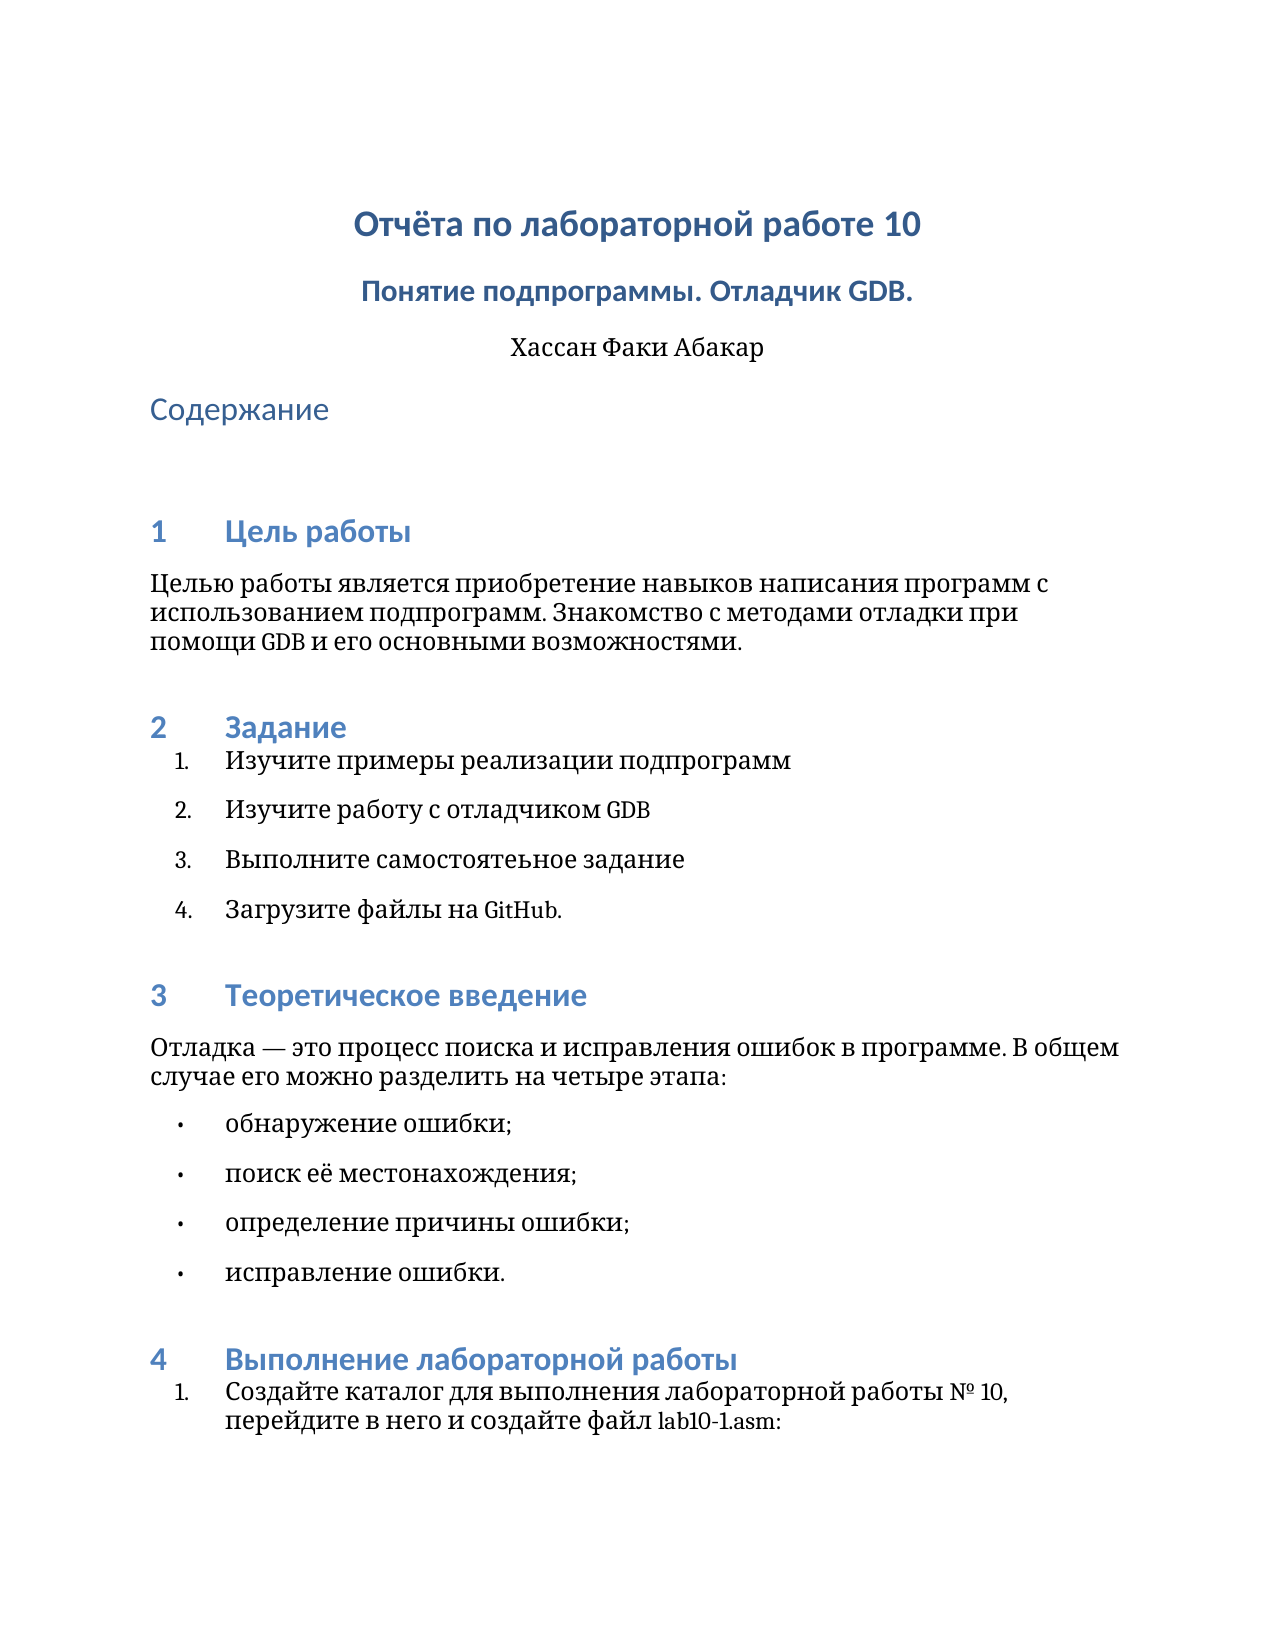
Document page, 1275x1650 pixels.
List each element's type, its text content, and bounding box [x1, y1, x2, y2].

list поиск её местонахождения; [175, 1160, 1125, 1188]
list Изучите работу с отладчиком GDB [175, 796, 1125, 825]
list обнаружение ошибки; [175, 1110, 1125, 1139]
list исправление ошибки. [175, 1259, 1125, 1288]
list Выполните самостоятеьное задание [175, 846, 1125, 875]
title Отчёта по лабораторной работе 10 [150, 200, 1125, 246]
list определение причины ошибки; [175, 1209, 1125, 1238]
subtitle 3 Теоретическое введение [150, 974, 1125, 1015]
text Отладка — это процесс поиска и исправления ошибок в программе. В общем случае его можно разделить на четыре этапа: [150, 1034, 1125, 1091]
subtitle Понятие подпрограммы. Отладчик GDB. [150, 271, 1125, 309]
text Целью работы является приобретение навыков написания программ с использованием подпрограмм. Знакомство с методами отладки при помощи GDB и его основными возможностями. [150, 570, 1125, 656]
list Изучите примеры реализации подпрограмм [175, 747, 1125, 776]
subtitle 4 Выполнение лабораторной работы [150, 1338, 1125, 1378]
subtitle 1 Цель работы [150, 510, 1125, 551]
subtitle 2 Задание [150, 706, 1125, 747]
list Загрузите файлы на GitHub. [175, 896, 1125, 924]
list Создайте каталог для выполнения лабораторной работы № 10, перейдите в него и создайте файл lab10-1.asm: [175, 1378, 1125, 1436]
text Хассан Факи Абакар [150, 334, 1125, 363]
